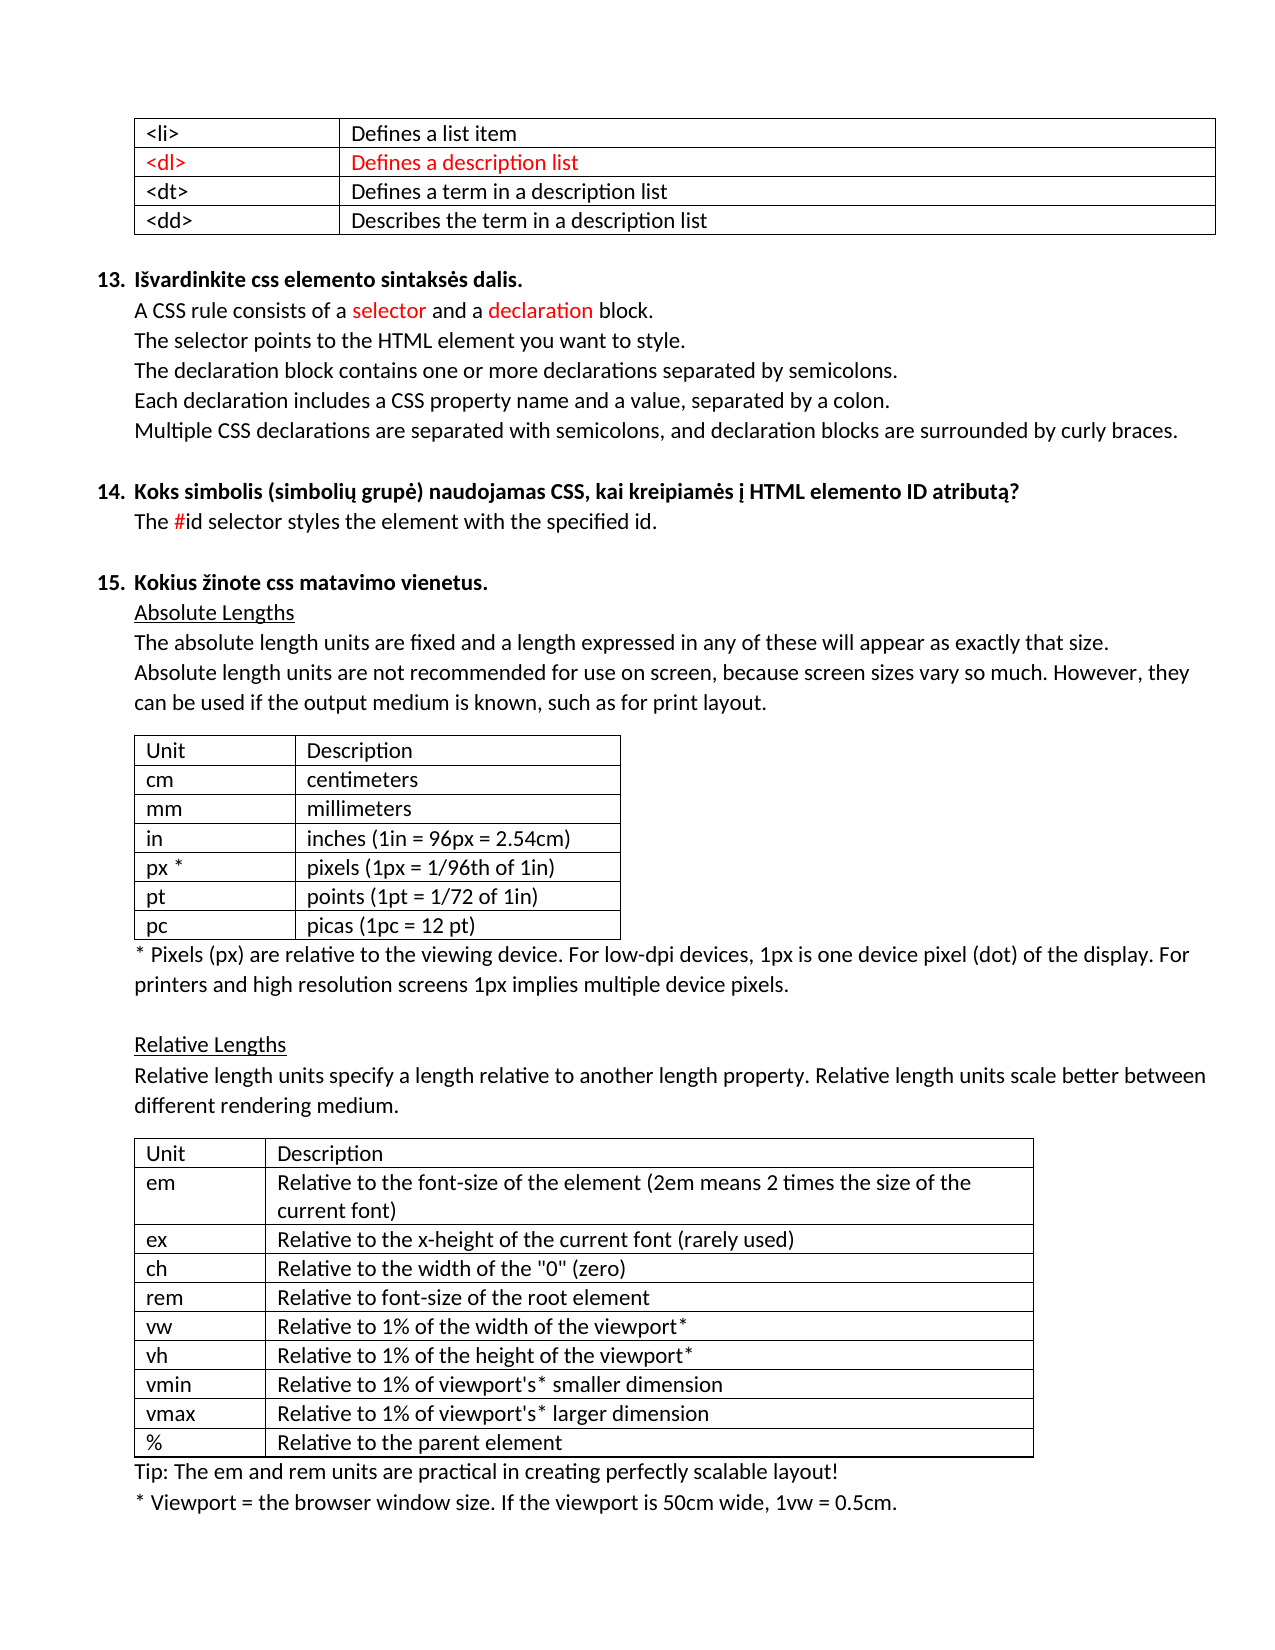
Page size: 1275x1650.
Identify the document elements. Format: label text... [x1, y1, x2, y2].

table_cell ch [135, 1254, 265, 1282]
list Koks simbolis (simbolių grupė) naudojamas CSS, kai kreipiamės į HTML elemento ID atributą? [97, 477, 1216, 505]
list Relative length units specify a length relative to another length property. Relative length units scale better between different rendering medium. [134, 1061, 1216, 1119]
table_cell vw [135, 1312, 265, 1340]
table_header Description [296, 736, 620, 764]
list Kokius žinote css matavimo vienetus. [97, 568, 1216, 596]
table_cell Relative to font-size of the root element [266, 1283, 1033, 1311]
list * Viewport = the browser window size. If the viewport is 50cm wide, 1vw = 0.5cm. [134, 1488, 1216, 1516]
list Multiple CSS declarations are separated with semicolons, and declaration blocks are surrounded by curly braces. [134, 417, 1216, 445]
table_header Unit [135, 736, 295, 764]
table_cell pt [135, 882, 295, 910]
list The declaration block contains one or more declarations separated by semicolons. [134, 356, 1216, 384]
list The selector points to the HTML element you want to style. [134, 326, 1216, 354]
table_cell picas (1pc = 12 pt) [296, 911, 620, 939]
list The absolute length units are fixed and a length expressed in any of these will appear as exactly that size. [134, 628, 1216, 656]
table_cell rem [135, 1283, 265, 1311]
table_cell mm [135, 795, 295, 823]
table_cell pixels (1px = 1/96th of 1in) [296, 853, 620, 881]
table_header Description [266, 1139, 1033, 1167]
table_cell Describes the term in a description list [340, 206, 1215, 234]
table_cell Relative to the parent element [266, 1429, 1033, 1456]
list Absolute Lengths [134, 598, 1216, 626]
table_cell ex [135, 1225, 265, 1253]
table_cell Defines a list item [340, 119, 1215, 147]
table_cell Defines a term in a description list [340, 177, 1215, 205]
table_cell in [135, 824, 295, 852]
list Tip: The em and rem units are practical in creating perfectly scalable layout! [134, 1457, 1216, 1486]
table_cell Relative to 1% of the height of the viewport* [266, 1341, 1033, 1369]
table_header Unit [135, 1139, 265, 1167]
table_cell vmax [135, 1399, 265, 1427]
table_cell % [135, 1429, 265, 1456]
table_cell vmin [135, 1370, 265, 1398]
table_cell Defines a description list [340, 148, 1215, 176]
table_cell Relative to the x-height of the current font (rarely used) [266, 1225, 1033, 1253]
list Relative Lengths [134, 1031, 1216, 1058]
table_cell cm [135, 766, 295, 793]
table_cell Relative to the font-size of the element (2em means 2 times the size of the current font) [266, 1168, 1033, 1224]
list Each declaration includes a CSS property name and a value, separated by a colon. [134, 386, 1216, 414]
table_cell Relative to the width of the "0" (zero) [266, 1254, 1033, 1282]
table_cell Relative to 1% of viewport's* smaller dimension [266, 1370, 1033, 1398]
table_cell points (1pt = 1/72 of 1in) [296, 882, 620, 910]
table_cell <dl> [135, 148, 339, 176]
table_cell vh [135, 1341, 265, 1369]
table_cell px * [135, 853, 295, 881]
list * Pixels (px) are relative to the viewing device. For low-dpi devices, 1px is one device pixel (dot) of the display. For printers and high resolution screens 1px implies multiple device pixels. [134, 940, 1216, 998]
list Išvardinkite css elemento sintaksės dalis. [97, 266, 1216, 294]
table_cell Relative to 1% of viewport's* larger dimension [266, 1399, 1033, 1427]
table_cell centimeters [296, 766, 620, 793]
list Absolute length units are not recommended for use on screen, because screen sizes vary so much. However, they can be used if the output medium is known, such as for print layout. [134, 658, 1216, 717]
table_cell <dt> [135, 177, 339, 205]
table_cell inches (1in = 96px = 2.54cm) [296, 824, 620, 852]
table_cell millimeters [296, 795, 620, 823]
table_cell em [135, 1168, 265, 1224]
table_cell pc [135, 911, 295, 939]
table_cell Relative to 1% of the width of the viewport* [266, 1312, 1033, 1340]
list A CSS rule consists of a selector and a declaration block. [134, 296, 1216, 324]
list The #id selector styles the element with the specified id. [134, 507, 1216, 535]
table_cell <dd> [135, 206, 339, 234]
table_cell <li> [135, 119, 339, 147]
